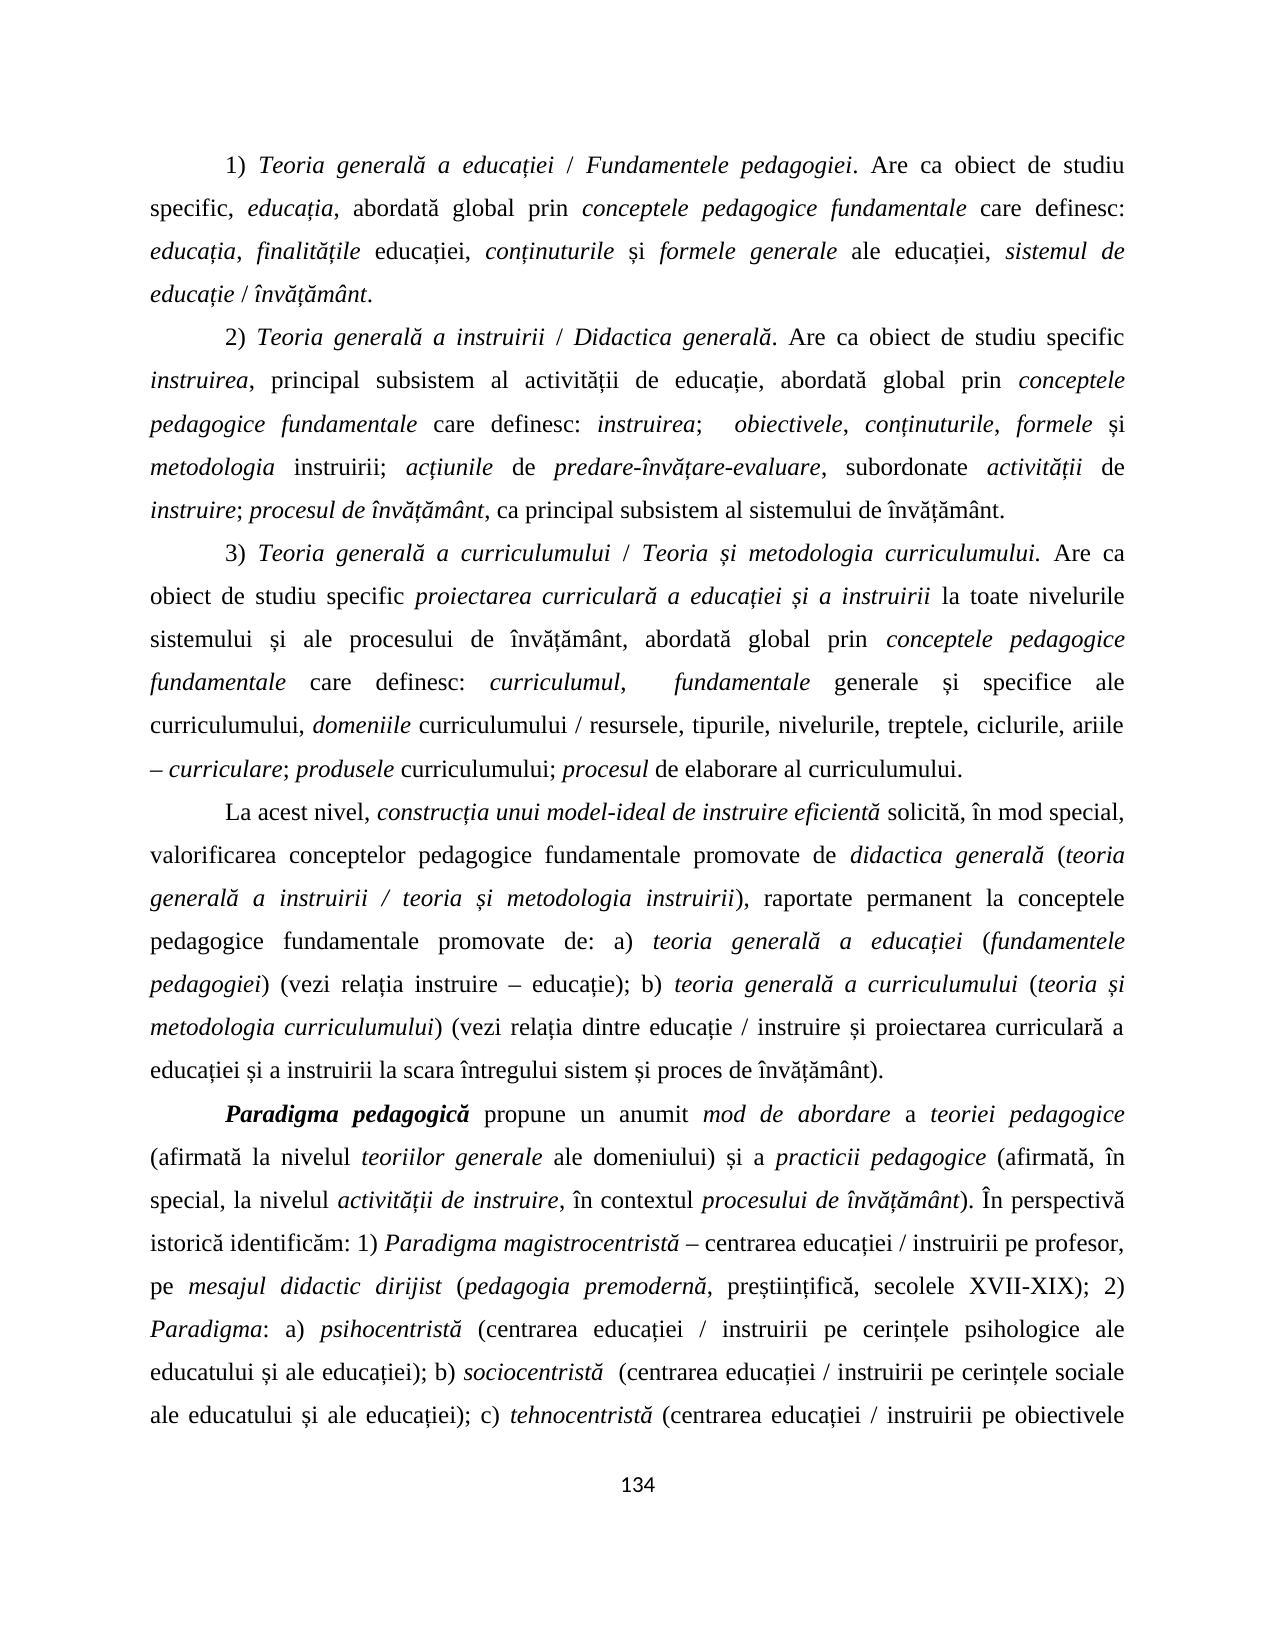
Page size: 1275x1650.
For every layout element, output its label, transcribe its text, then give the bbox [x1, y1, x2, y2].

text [150, 1099, 1125, 1429]
text La acest nivel, construcția unui model-ideal de instruire eficientă solicită, în mod special, valorificarea conceptelor pedagogice fundamentale promovate de didactica generală (teoria generală a instruirii / teoria și metodologia instruirii), raportate permanent la conceptele pedagogice fundamentale promovate de: a) teoria generală a educației (fundamentele pedagogiei) (vezi relația instruire – educație); b) teoria generală a curriculumului (teoria și metodologia curriculumului) (vezi relația dintre educație / instruire și proiectarea curriculară a educației și a instruirii la scara întregului sistem și proces de învățământ). [150, 797, 1125, 1084]
text 2) Teoria generală a instruirii / Didactica generală. Are ca obiect de studiu specific instruirea, principal subsistem al activității de educație, abordată global prin conceptele pedagogice fundamentale care definesc: instruirea; obiectivele, conținuturile, formele și metodologia instruirii; acțiunile de predare-învățare-evaluare, subordonate activității de instruire; procesul de învățământ, ca principal subsistem al sistemului de învățământ. [150, 322, 1125, 524]
text 1) Teoria generală a educației / Fundamentele pedagogiei. Are ca obiect de studiu specific, educația, abordată global prin conceptele pedagogice fundamentale care definesc: educația, finalitățile educației, conținuturile și formele generale ale educației, sistemul de educație / învățământ. [150, 150, 1125, 308]
text 3) Teoria generală a curriculumului / Teoria și metodologia curriculumului. Are ca obiect de studiu specific proiectarea curriculară a educației și a instruirii la toate nivelurile sistemului și ale procesului de învățământ, abordată global prin conceptele pedagogice fundamentale care definesc: curriculumul, fundamentale generale și specifice ale curriculumului, domeniile curriculumului / resursele, tipurile, nivelurile, treptele, ciclurile, ariile – curriculare; produsele curriculumului; procesul de elaborare al curriculumului. [150, 538, 1125, 782]
